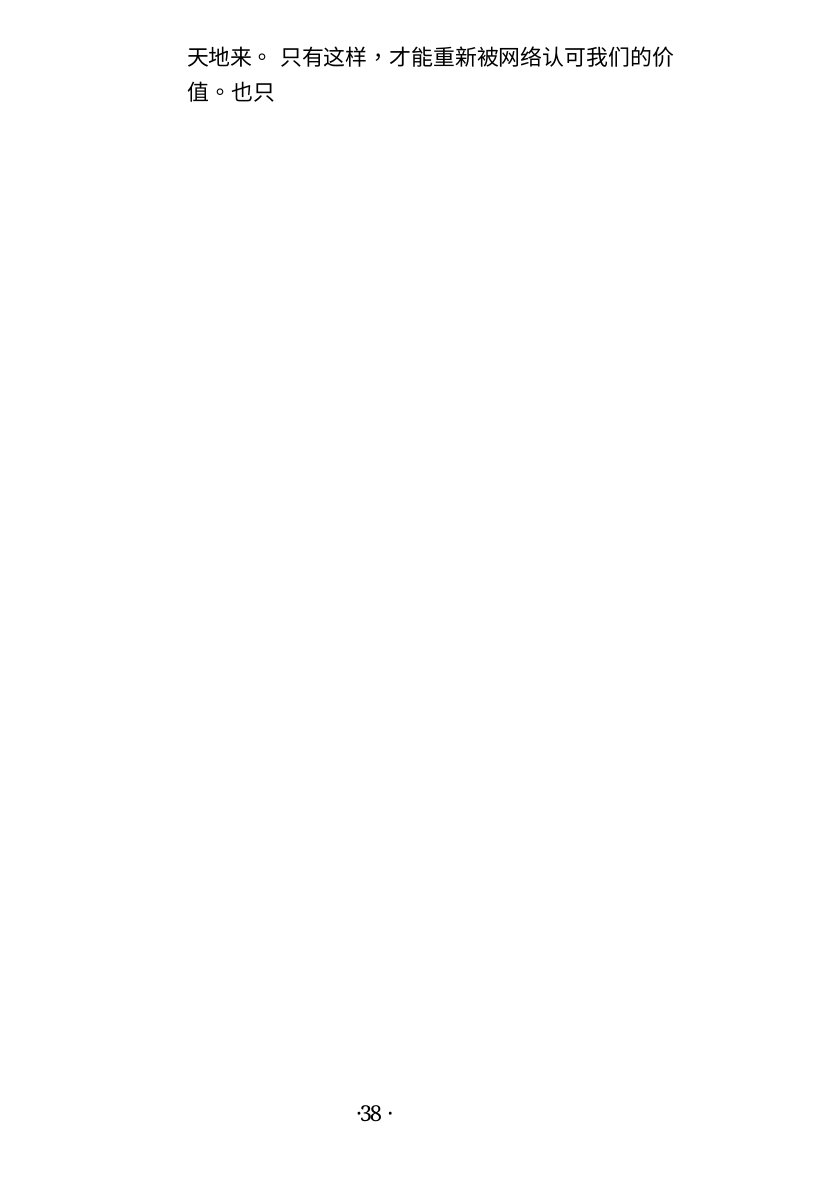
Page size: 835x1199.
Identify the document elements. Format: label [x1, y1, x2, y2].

text [102, 42, 680, 107]
